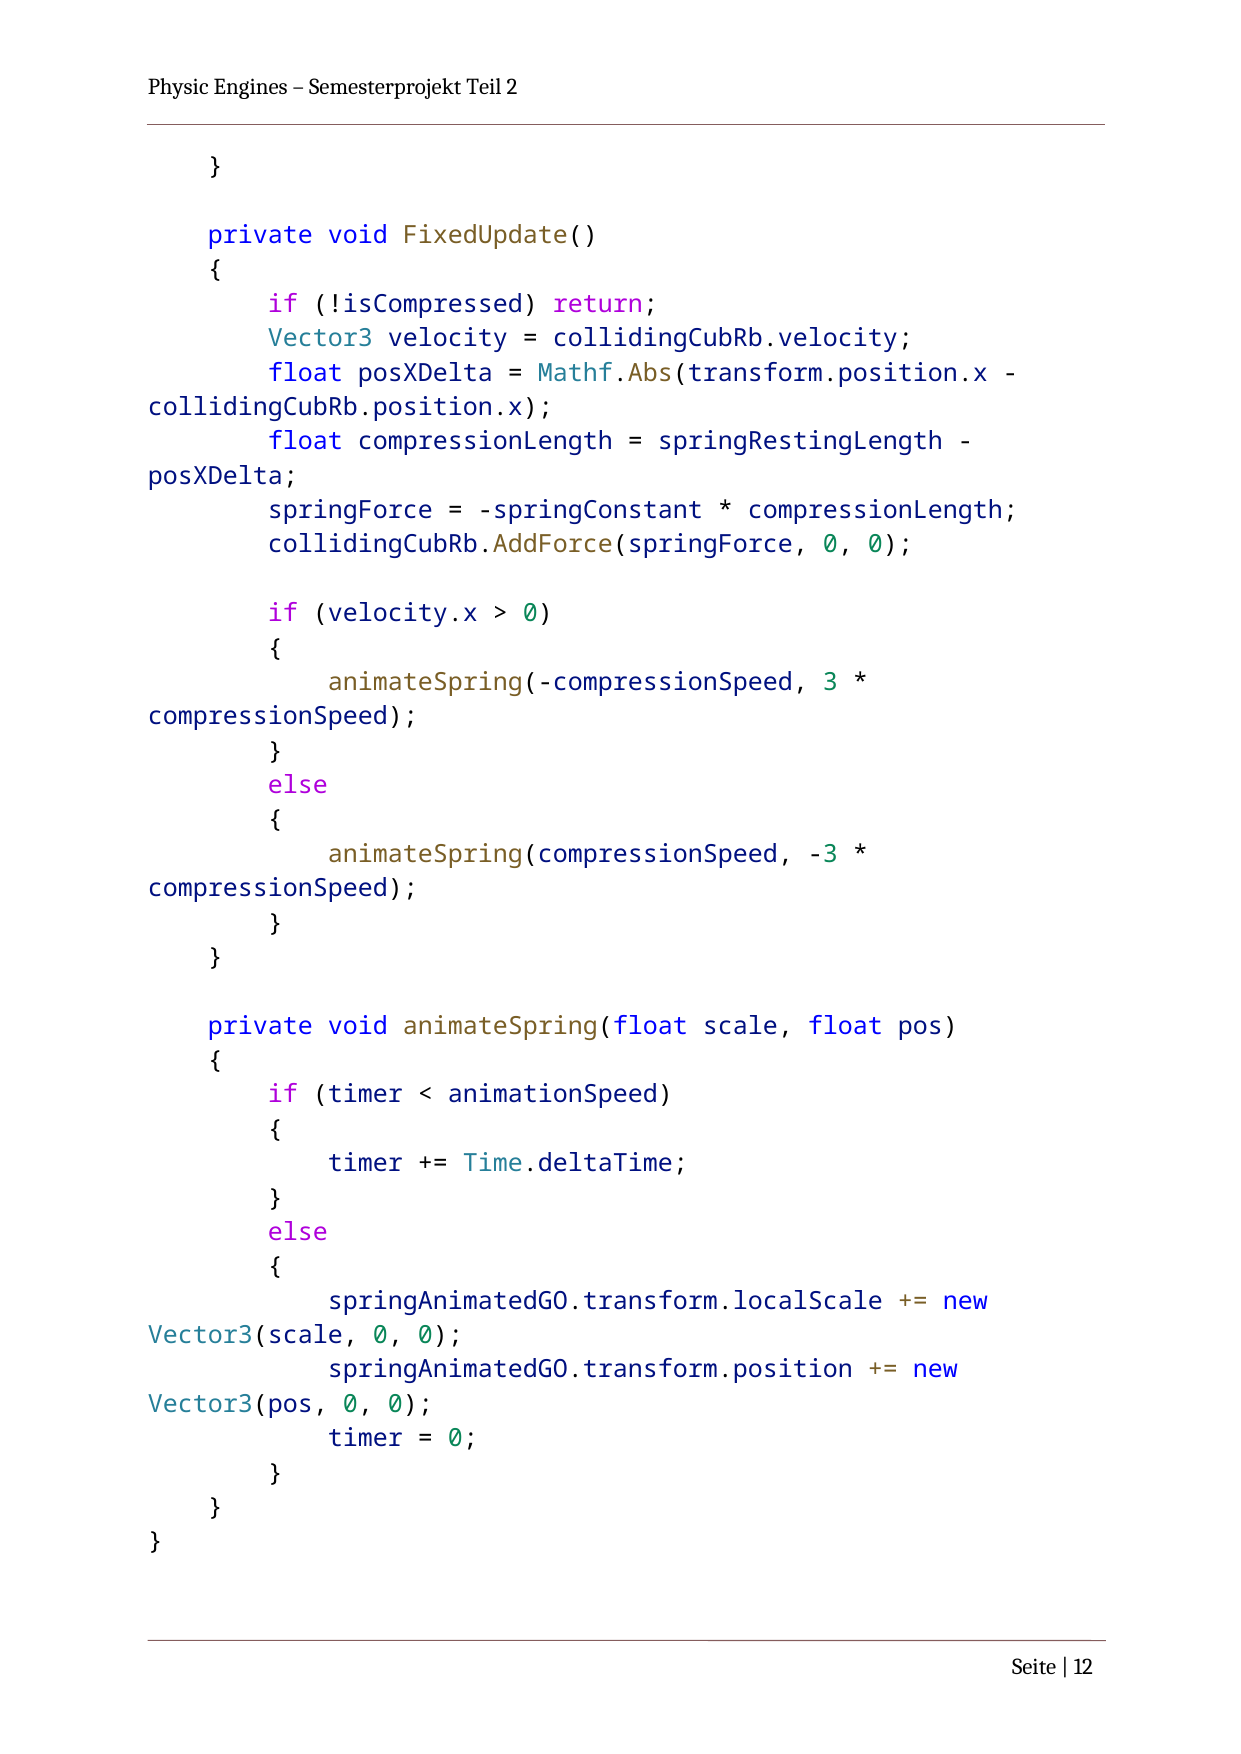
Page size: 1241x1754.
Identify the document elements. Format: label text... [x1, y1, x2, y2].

text springAnimatedGO.transform.position += new Vector3(pos, 0, 0); [148, 1351, 1093, 1419]
text { [148, 1248, 1093, 1282]
text else [148, 766, 1093, 801]
text animateSpring(-compressionSpeed, 3 * compressionSpeed); [148, 663, 1093, 732]
text springAnimatedGO.transform.localScale += new Vector3(scale, 0, 0); [148, 1282, 1093, 1351]
text } [148, 1179, 1093, 1213]
text } [148, 1454, 1093, 1488]
text } [148, 1488, 1093, 1523]
text private void FixedUpdate() [148, 216, 1093, 251]
text private void animateSpring(float scale, float pos) [148, 1007, 1093, 1041]
text { [148, 801, 1093, 835]
text timer = 0; [148, 1419, 1093, 1454]
text if (timer < animationSpeed) [148, 1076, 1093, 1110]
text timer += Time.deltaTime; [148, 1144, 1093, 1179]
text springForce = -springConstant * compressionLength; [148, 491, 1093, 526]
text animateSpring(compressionSpeed, -3 * compressionSpeed); [148, 835, 1093, 904]
text float compressionLength = springRestingLength - posXDelta; [148, 423, 1093, 491]
text collidingCubRb.AddForce(springForce, 0, 0); [148, 526, 1093, 560]
text { [148, 1110, 1093, 1144]
text } [148, 732, 1093, 766]
text if (!isCompressed) return; [148, 285, 1093, 319]
text } [148, 148, 1093, 182]
text } [148, 938, 1093, 973]
text float posXDelta = Mathf.Abs(transform.position.x - collidingCubRb.position.x); [148, 354, 1093, 423]
text { [148, 251, 1093, 285]
text { [148, 1041, 1093, 1076]
text Vector3 velocity = collidingCubRb.velocity; [148, 319, 1093, 354]
text } [148, 904, 1093, 938]
text else [148, 1213, 1093, 1248]
text { [148, 629, 1093, 663]
text } [148, 1523, 1093, 1557]
text if (velocity.x > 0) [148, 594, 1093, 629]
